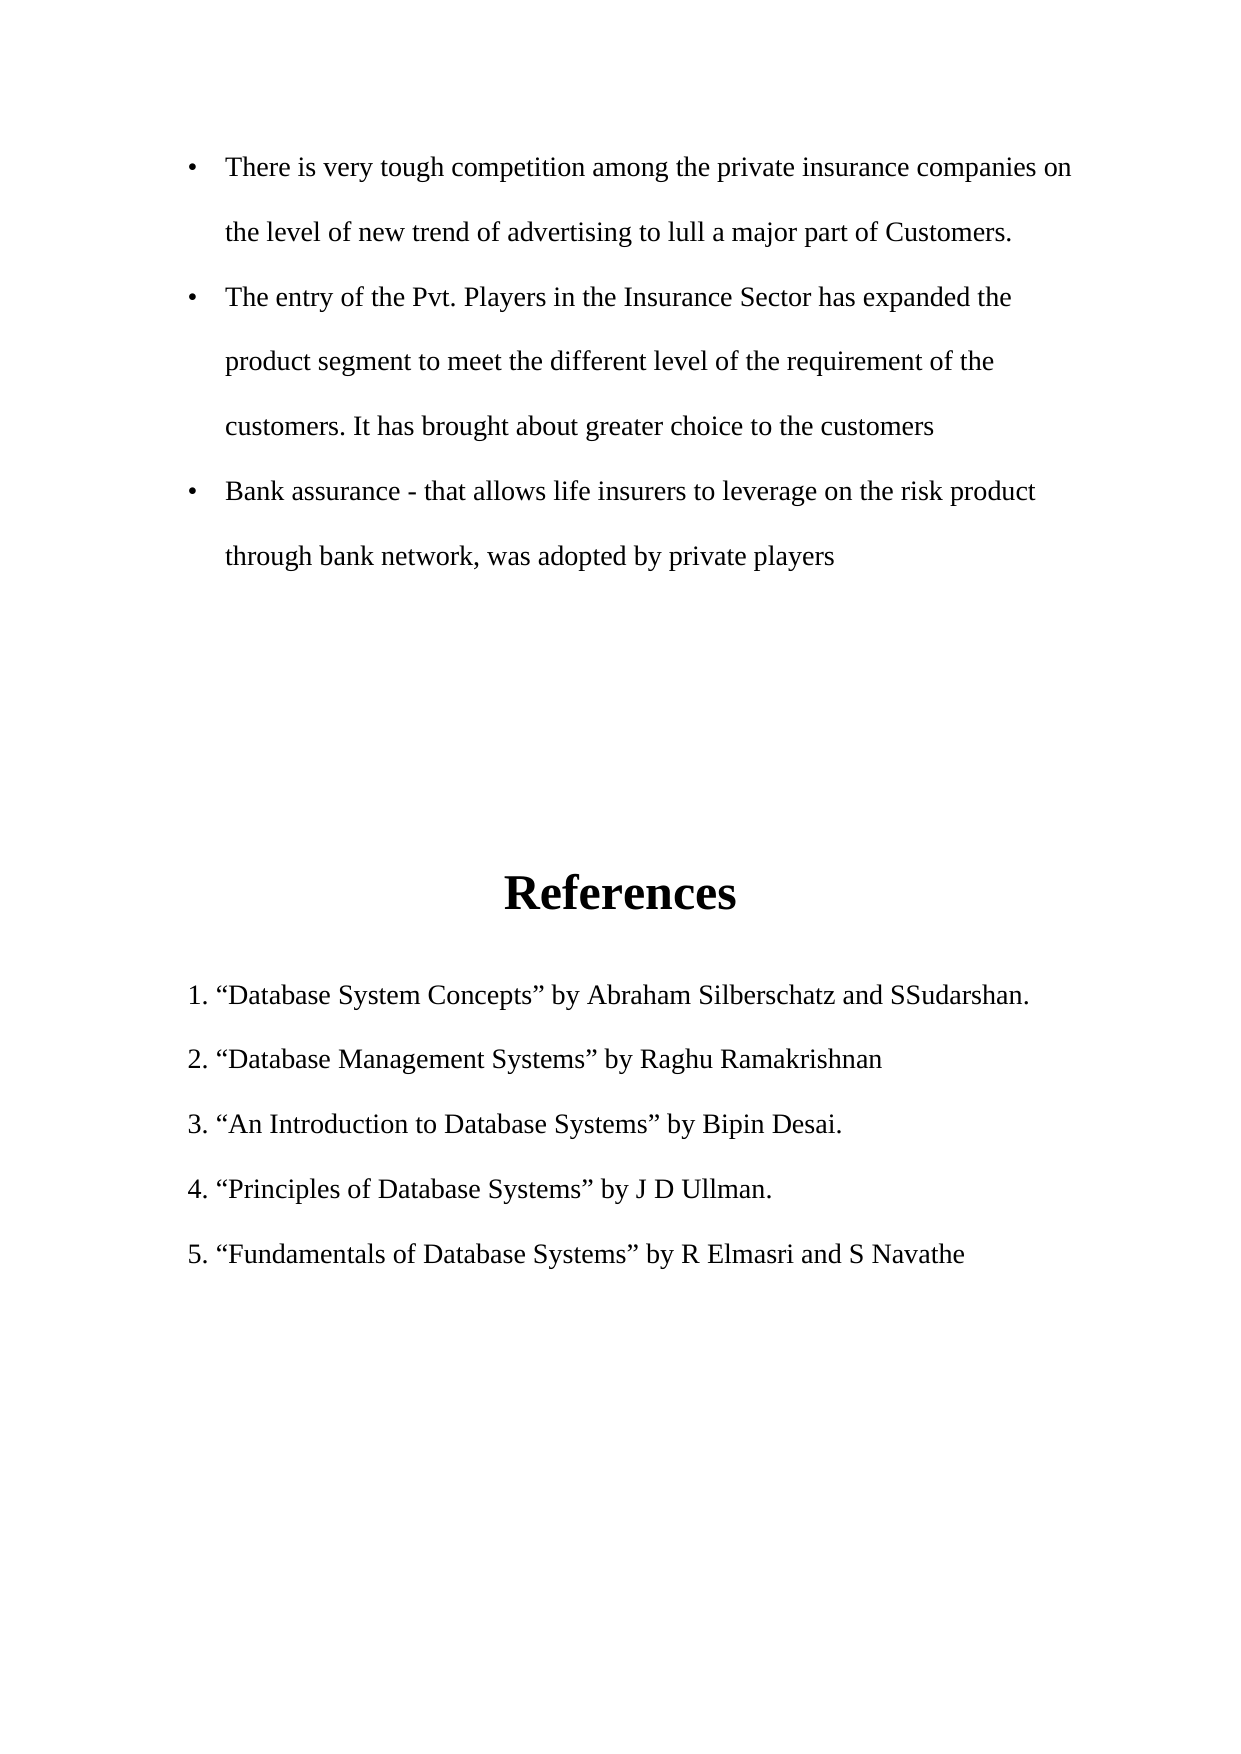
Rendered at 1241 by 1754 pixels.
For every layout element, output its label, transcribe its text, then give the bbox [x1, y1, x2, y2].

list There is very tough competition among the private insurance companies on the level of new trend of advertising to lull a major part of Customers. [187, 150, 1090, 247]
text 2. “Database Management Systems” by Raghu Ramakrishnan [187, 1042, 1090, 1075]
text 5. “Fundamentals of Database Systems” by R Elmasri and S Navathe [187, 1237, 1090, 1269]
text 3. “An Introduction to Database Systems” by Bipin Desai. [187, 1107, 1090, 1140]
list Bank assurance - that allows life insurers to leverage on the risk product through bank network, was adopted by private players [187, 474, 1090, 571]
text 4. “Principles of Database Systems” by J D Ullman. [187, 1172, 1090, 1204]
text References [150, 863, 1090, 920]
text 1. “Database System Concepts” by Abraham Silberschatz and SSudarshan. [187, 978, 1090, 1010]
list The entry of the Pvt. Players in the Insurance Sector has expanded the product segment to meet the different level of the requirement of the customers. It has brought about greater choice to the customers [187, 279, 1090, 442]
